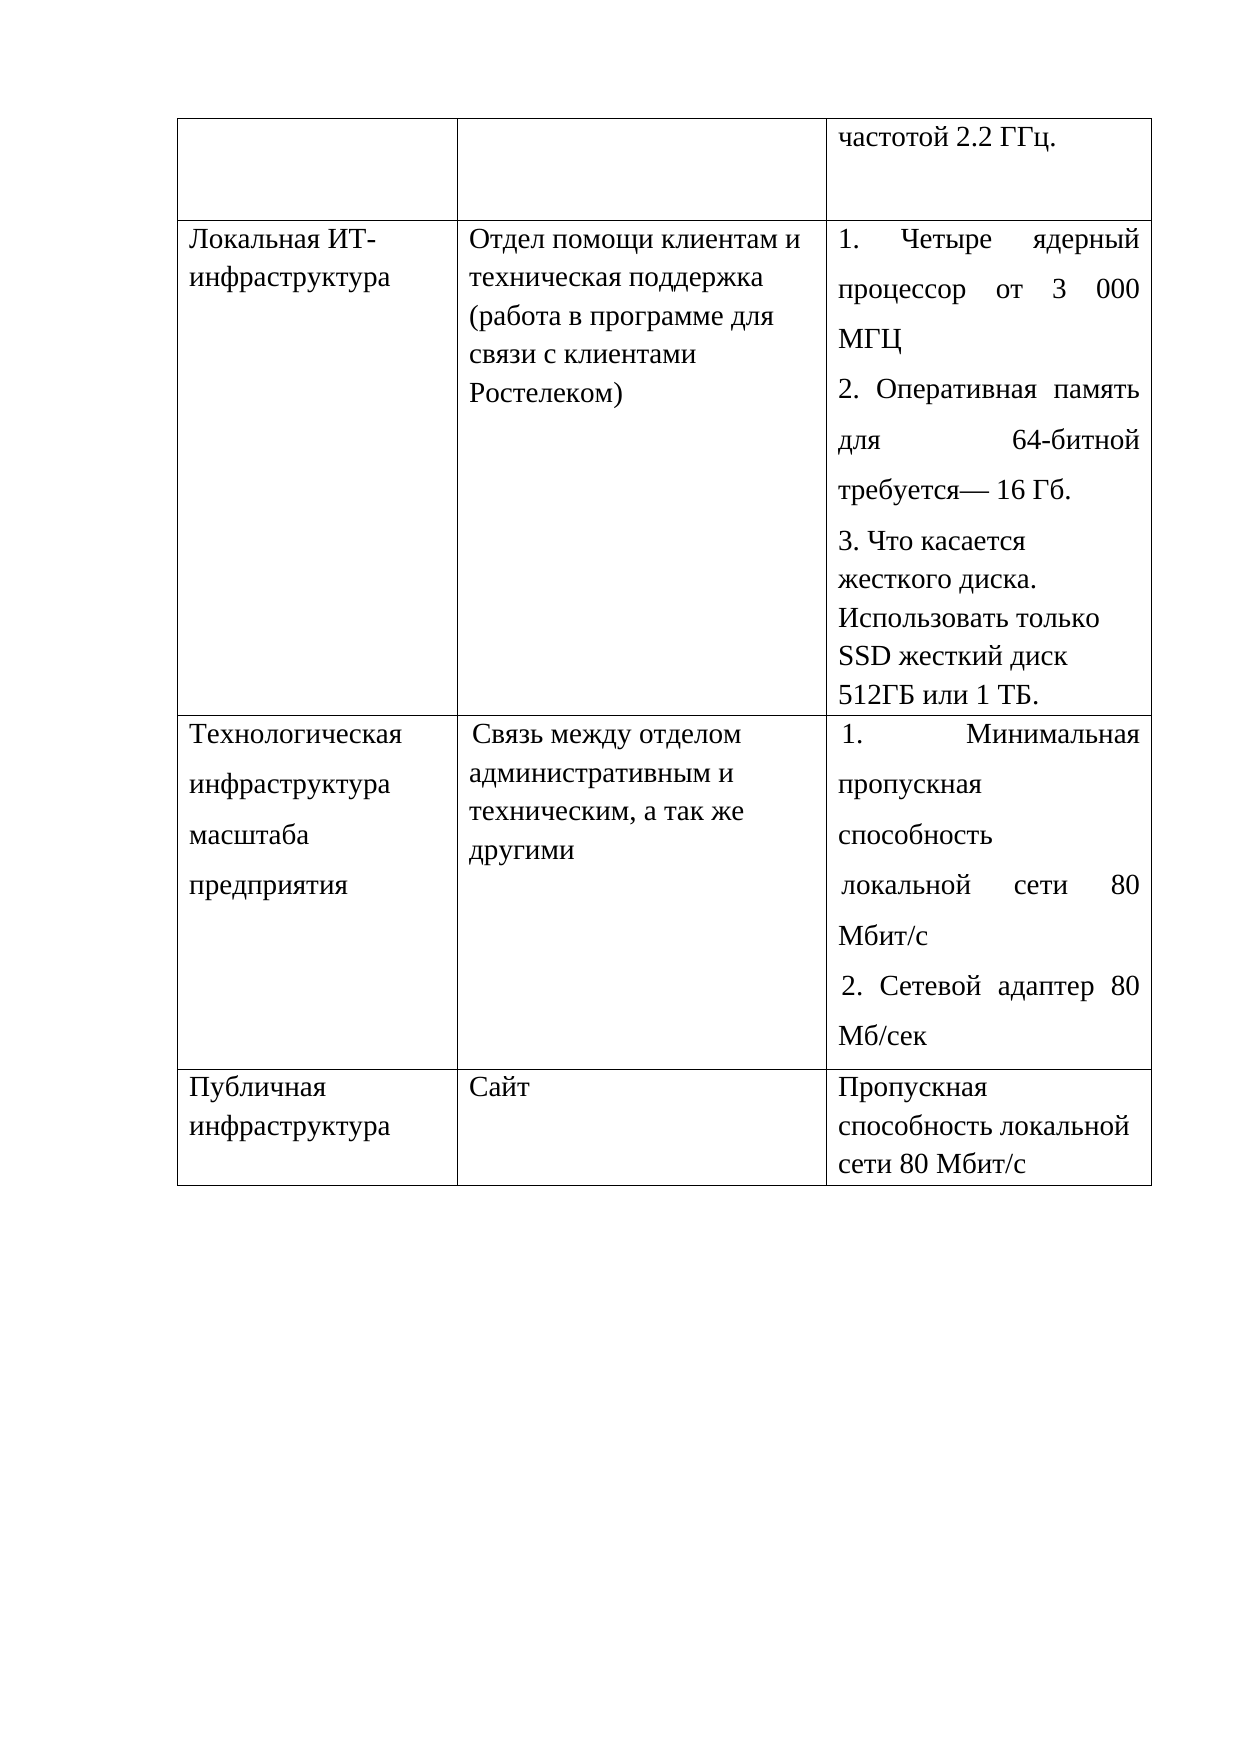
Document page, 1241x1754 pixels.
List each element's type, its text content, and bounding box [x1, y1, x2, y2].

table_cell 1. Четыре ядерный процессор от 3 000 МГЦ 2. Оперативная память для 64-битной требуется— 16 Гб. 3. Что касается жесткого диска. Использовать только SSD жесткий диск 512ГБ или 1 ТБ. [827, 221, 1151, 715]
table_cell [827, 119, 1151, 220]
table_cell Локальная ИТ-инфраструктура [178, 221, 457, 715]
table_cell Сайт [458, 1070, 826, 1185]
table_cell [458, 119, 826, 220]
table_cell Пропускная способность локальной сети 80 Мбит/с [827, 1070, 1151, 1185]
table_cell Связь между отделом административным и техническим, а так же другими [458, 716, 826, 1068]
table_cell 1. Минимальная пропускная способность локальной сети 80 Мбит/с 2. Сетевой адаптер 80 Мб/сек [827, 716, 1151, 1068]
table_cell Публичная инфраструктура [178, 1070, 457, 1185]
table_cell Отдел помощи клиентам и техническая поддержка (работа в программе для связи с клиентами Ростелеком) [458, 221, 826, 715]
table_cell Технологическая инфраструктура масштаба предприятия [178, 716, 457, 1068]
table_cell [178, 119, 457, 220]
